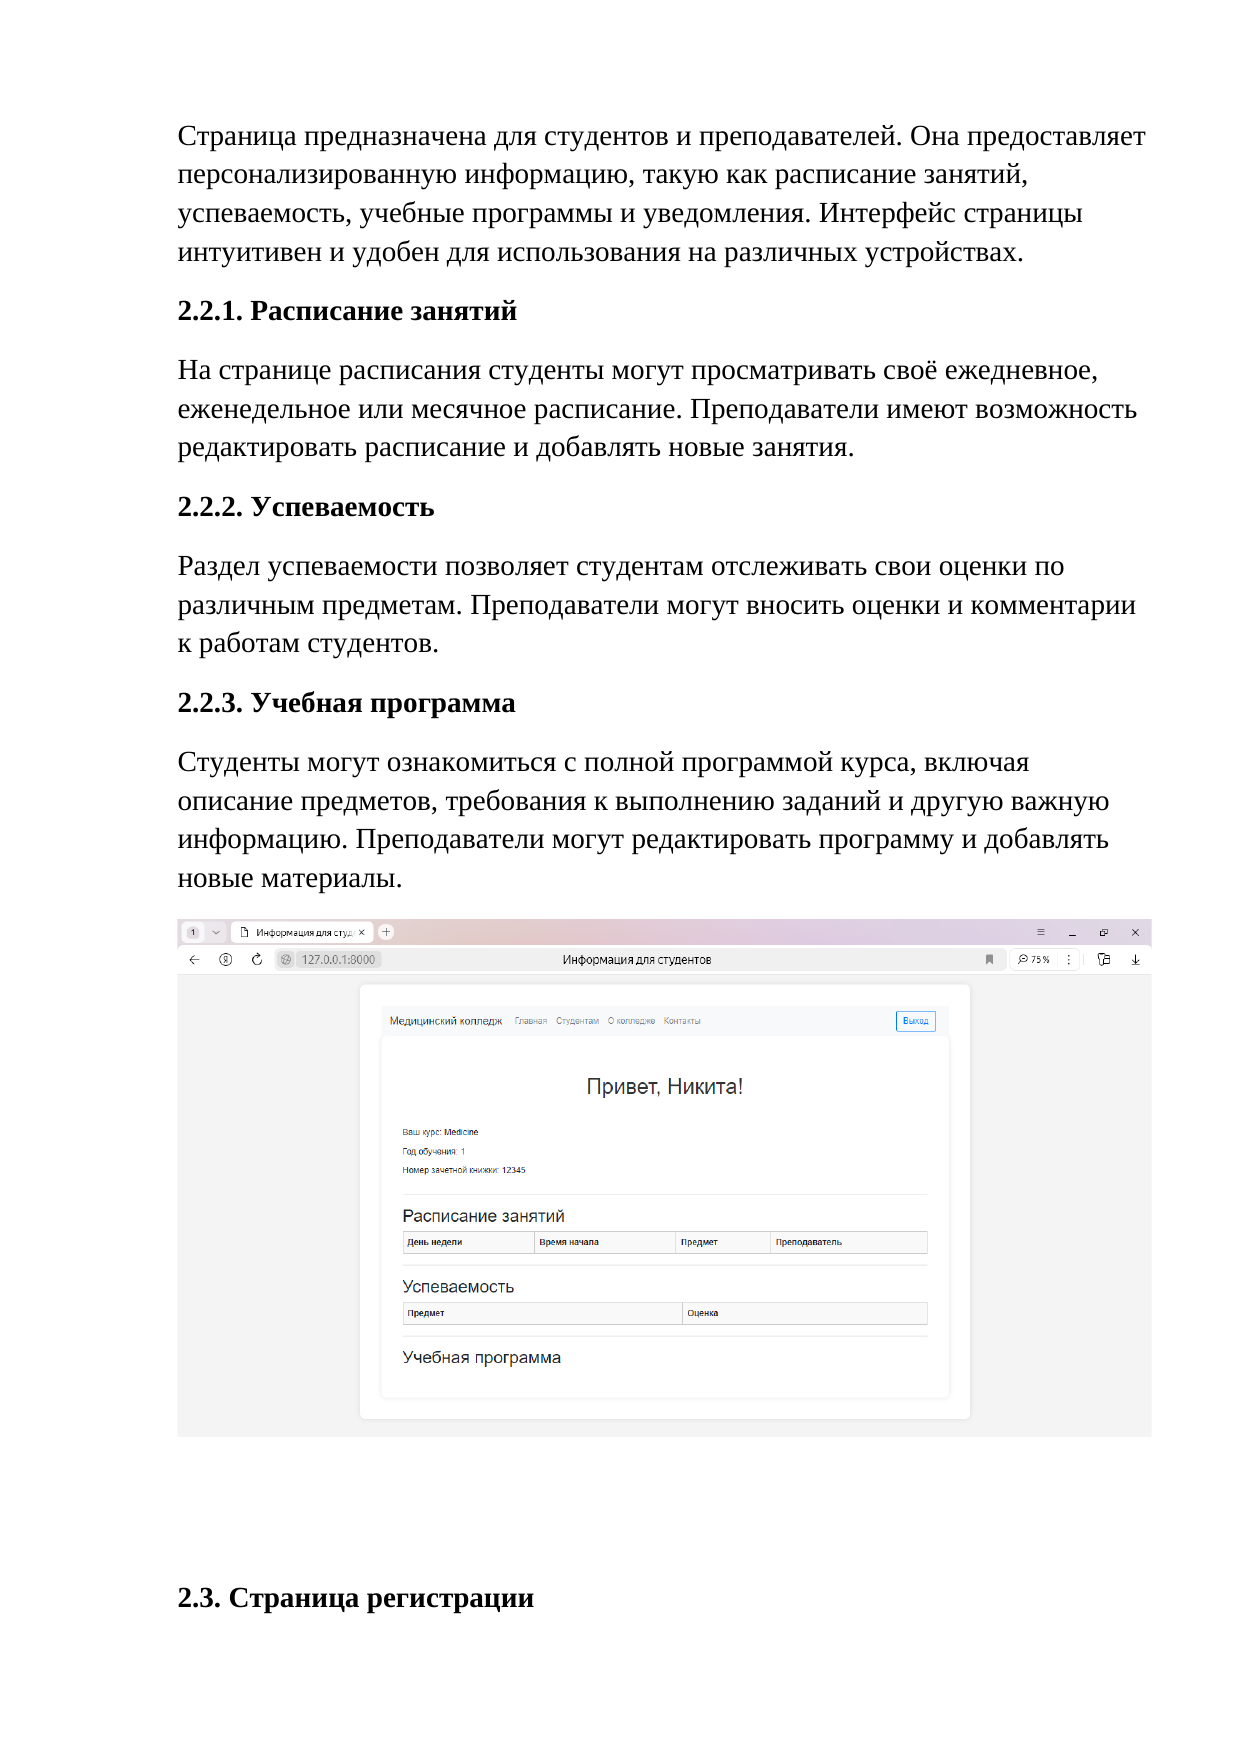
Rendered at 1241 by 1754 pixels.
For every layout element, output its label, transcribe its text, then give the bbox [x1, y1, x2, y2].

text Студенты могут ознакомиться с полной программой курса, включая описание предметов, требования к выполнению заданий и другую важную информацию. Преподаватели могут редактировать программу и добавлять новые материалы. [177, 744, 1152, 893]
text 2.2.3. Учебная программа [177, 685, 1152, 718]
text 2.2.1. Расписание занятий [177, 293, 1152, 327]
text 2.2.2. Успеваемость [177, 489, 1152, 522]
text 2.3. Страница регистрации [177, 1581, 1152, 1614]
text На странице расписания студенты могут просматривать своё ежедневное, еженедельное или месячное расписание. Преподаватели имеют возможность редактировать расписание и добавлять новые занятия. [177, 352, 1152, 463]
picture [177, 919, 1152, 1437]
text Раздел успеваемости позволяет студентам отслеживать свои оценки по различным предметам. Преподаватели могут вносить оценки и комментарии к работам студентов. [177, 548, 1152, 659]
text Страница предназначена для студентов и преподавателей. Она предоставляет персонализированную информацию, такую как расписание занятий, успеваемость, учебные программы и уведомления. Интерфейс страницы интуитивен и удобен для использования на различных устройствах. [177, 118, 1152, 267]
